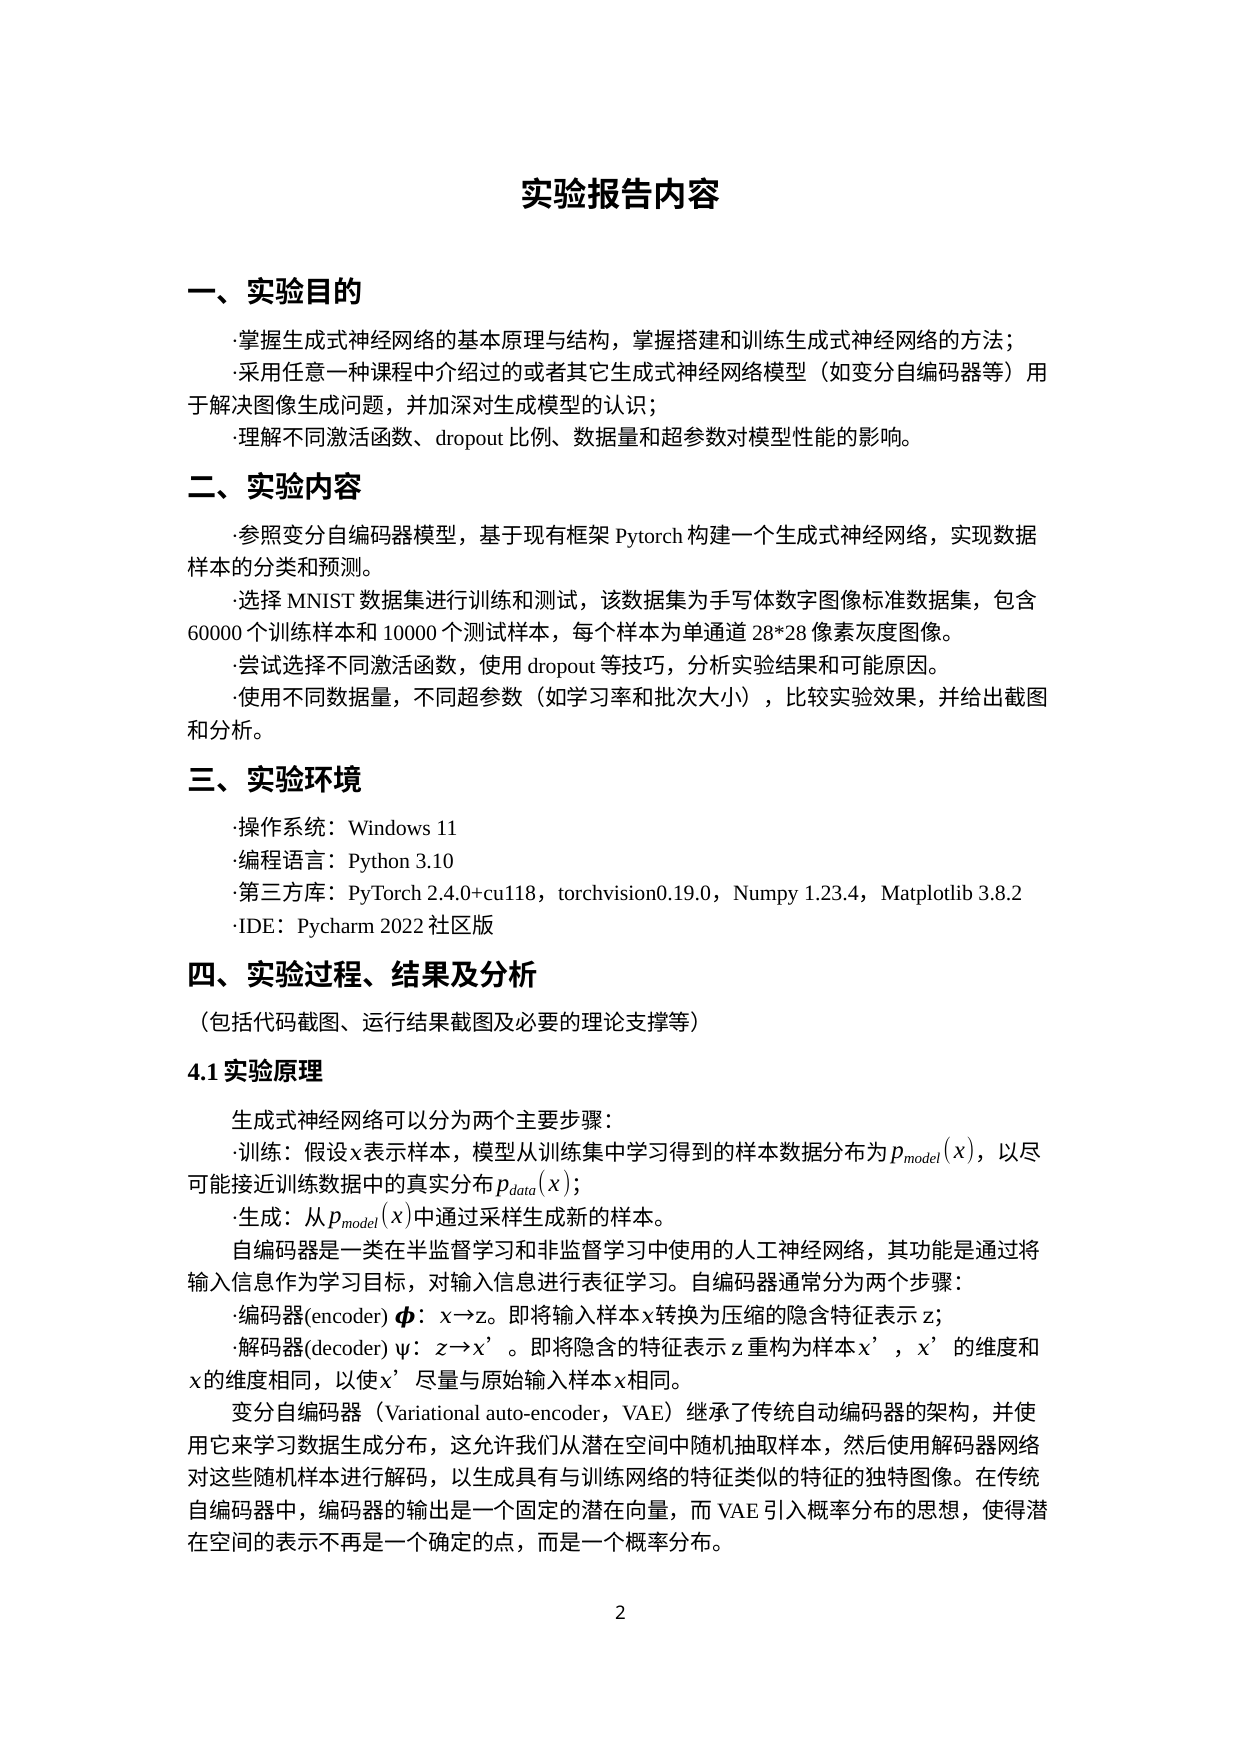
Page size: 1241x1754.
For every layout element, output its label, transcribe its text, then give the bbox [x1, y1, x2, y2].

text ·选择MNIST数据集进行训练和测试，该数据集为手写体数字图像标准数据集，包含60000个训练样本和10000个测试样本，每个样本为单通道28*28像素灰度图像。 [187, 582, 1053, 647]
text （包括代码截图、运行结果截图及必要的理论支撑等） [187, 1005, 1053, 1037]
text ·采用任意一种课程中介绍过的或者其它生成式神经网络模型（如变分自编码器等）用于解决图像生成问题，并加深对生成模型的认识； [187, 355, 1053, 420]
text ·尝试选择不同激活函数，使用dropout等技巧，分析实验结果和可能原因。 [187, 647, 1053, 680]
text 变分自编码器（Variational auto-encoder，VAE）继承了传统自动编码器的架构，并使用它来学习数据生成分布，这允许我们从潜在空间中随机抽取样本，然后使用解码器网络对这些随机样本进行解码，以生成具有与训练网络的特征类似的特征的独特图像。在传统自编码器中，编码器的输出是一个固定的潜在向量，而VAE引入概率分布的思想，使得潜在空间的表示不再是一个确定的点，而是一个概率分布。 [187, 1395, 1053, 1557]
text ·IDE：Pycharm 2022社区版 [187, 907, 1053, 940]
text ·理解不同激活函数、dropout比例、数据量和超参数对模型性能的影响。 [187, 420, 1053, 452]
text ·生成：从中通过采样生成新的样本。 [187, 1200, 1053, 1232]
text 二、实验内容 [187, 452, 1053, 517]
text 自编码器是一类在半监督学习和非监督学习中使用的人工神经网络，其功能是通过将输入信息作为学习目标，对输入信息进行表征学习。自编码器通常分为两个步骤： [187, 1232, 1053, 1297]
text ·掌握生成式神经网络的基本原理与结构，掌握搭建和训练生成式神经网络的方法； [187, 322, 1053, 355]
text ·编码器(encoder) 𝝓：𝑥→z。即将输入样本𝑥转换为压缩的隐含特征表示z； [187, 1297, 1053, 1330]
text ·第三方库：PyTorch 2.4.0+cu118，torchvision0.19.0，Numpy 1.23.4，Matplotlib 3.8.2 [187, 875, 1053, 907]
text ·训练：假设𝑥表示样本，模型从训练集中学习得到的样本数据分布为，以尽可能接近训练数据中的真实分布； [187, 1135, 1053, 1200]
text 四、实验过程、结果及分析 [187, 940, 1053, 1005]
text 生成式神经网络可以分为两个主要步骤： [187, 1102, 1053, 1135]
text ·编程语言：Python 3.10 [187, 842, 1053, 875]
text 4.1实验原理 [187, 1037, 1053, 1102]
text ·参照变分自编码器模型，基于现有框架Pytorch构建一个生成式神经网络，实现数据样本的分类和预测。 [187, 517, 1053, 582]
text 实验报告内容 [187, 160, 1053, 225]
text ·操作系统：Windows 11 [187, 810, 1053, 842]
text ·使用不同数据量，不同超参数（如学习率和批次大小），比较实验效果，并给出截图和分析。 [187, 680, 1053, 745]
text ·解码器(decoder) ψ：𝑧→𝑥’。即将隐含的特征表示z重构为样本𝑥’，𝑥’的维度和𝑥的维度相同，以使𝑥’尽量与原始输入样本𝑥相同。 [187, 1330, 1053, 1395]
text 三、实验环境 [187, 745, 1053, 810]
text 一、实验目的 [187, 257, 1053, 322]
